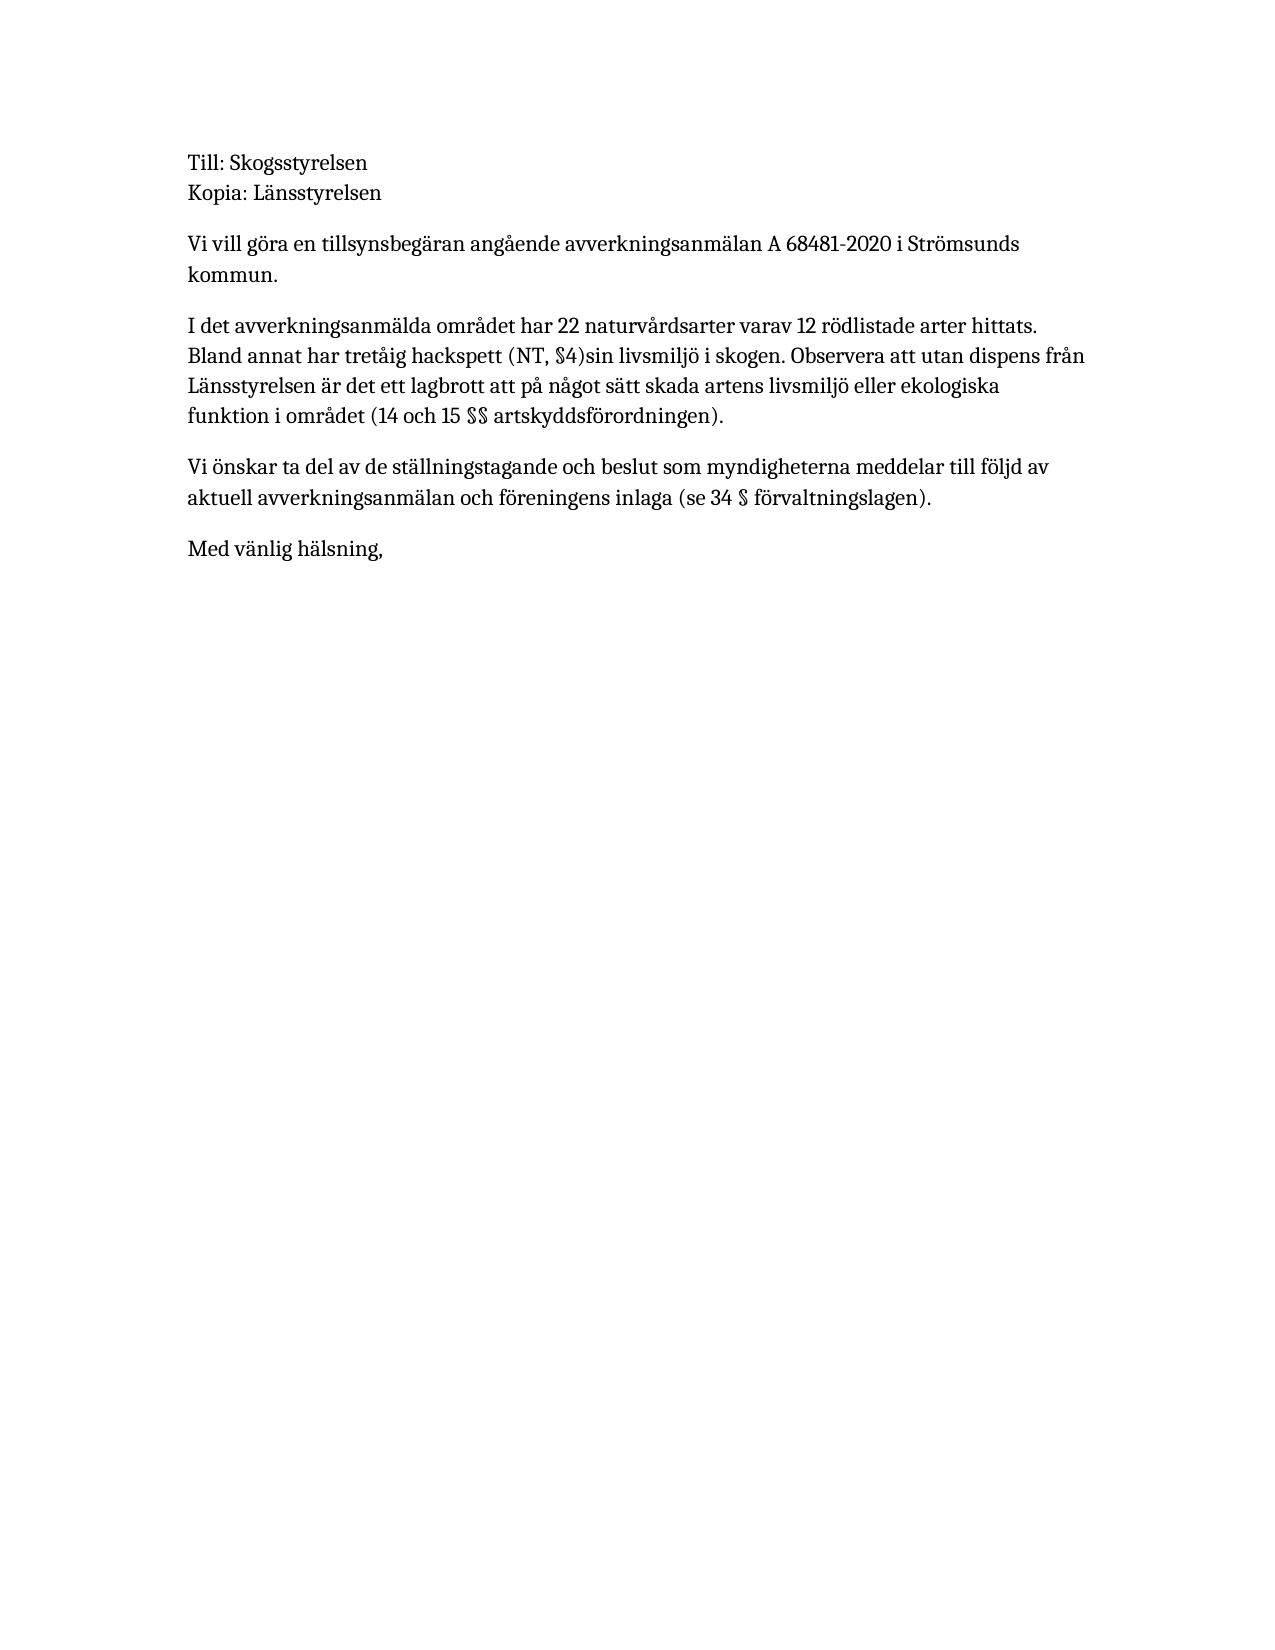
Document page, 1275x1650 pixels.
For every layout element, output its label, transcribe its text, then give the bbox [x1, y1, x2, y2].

text I det avverkningsanmälda området har 22 naturvårdsarter varav 12 rödlistade arter hittats. Bland annat har tretåig hackspett (NT, §4)sin livsmiljö i skogen. Observera att utan dispens från Länsstyrelsen är det ett lagbrott att på något sätt skada artens livsmiljö eller ekologiska funktion i området (14 och 15 §§ artskyddsförordningen). [187, 312, 1087, 429]
text Till: Skogsstyrelsen Kopia: Länsstyrelsen [187, 150, 1087, 207]
text Vi vill göra en tillsynsbegäran angående avverkningsanmälan A 68481-2020 i Strömsunds kommun. [187, 231, 1087, 288]
text Med vänlig hälsning, [187, 535, 1087, 592]
text Vi önskar ta del av de ställningstagande och beslut som myndigheterna meddelar till följd av aktuell avverkningsanmälan och föreningens inlaga (se 34 § förvaltningslagen). [187, 454, 1087, 511]
